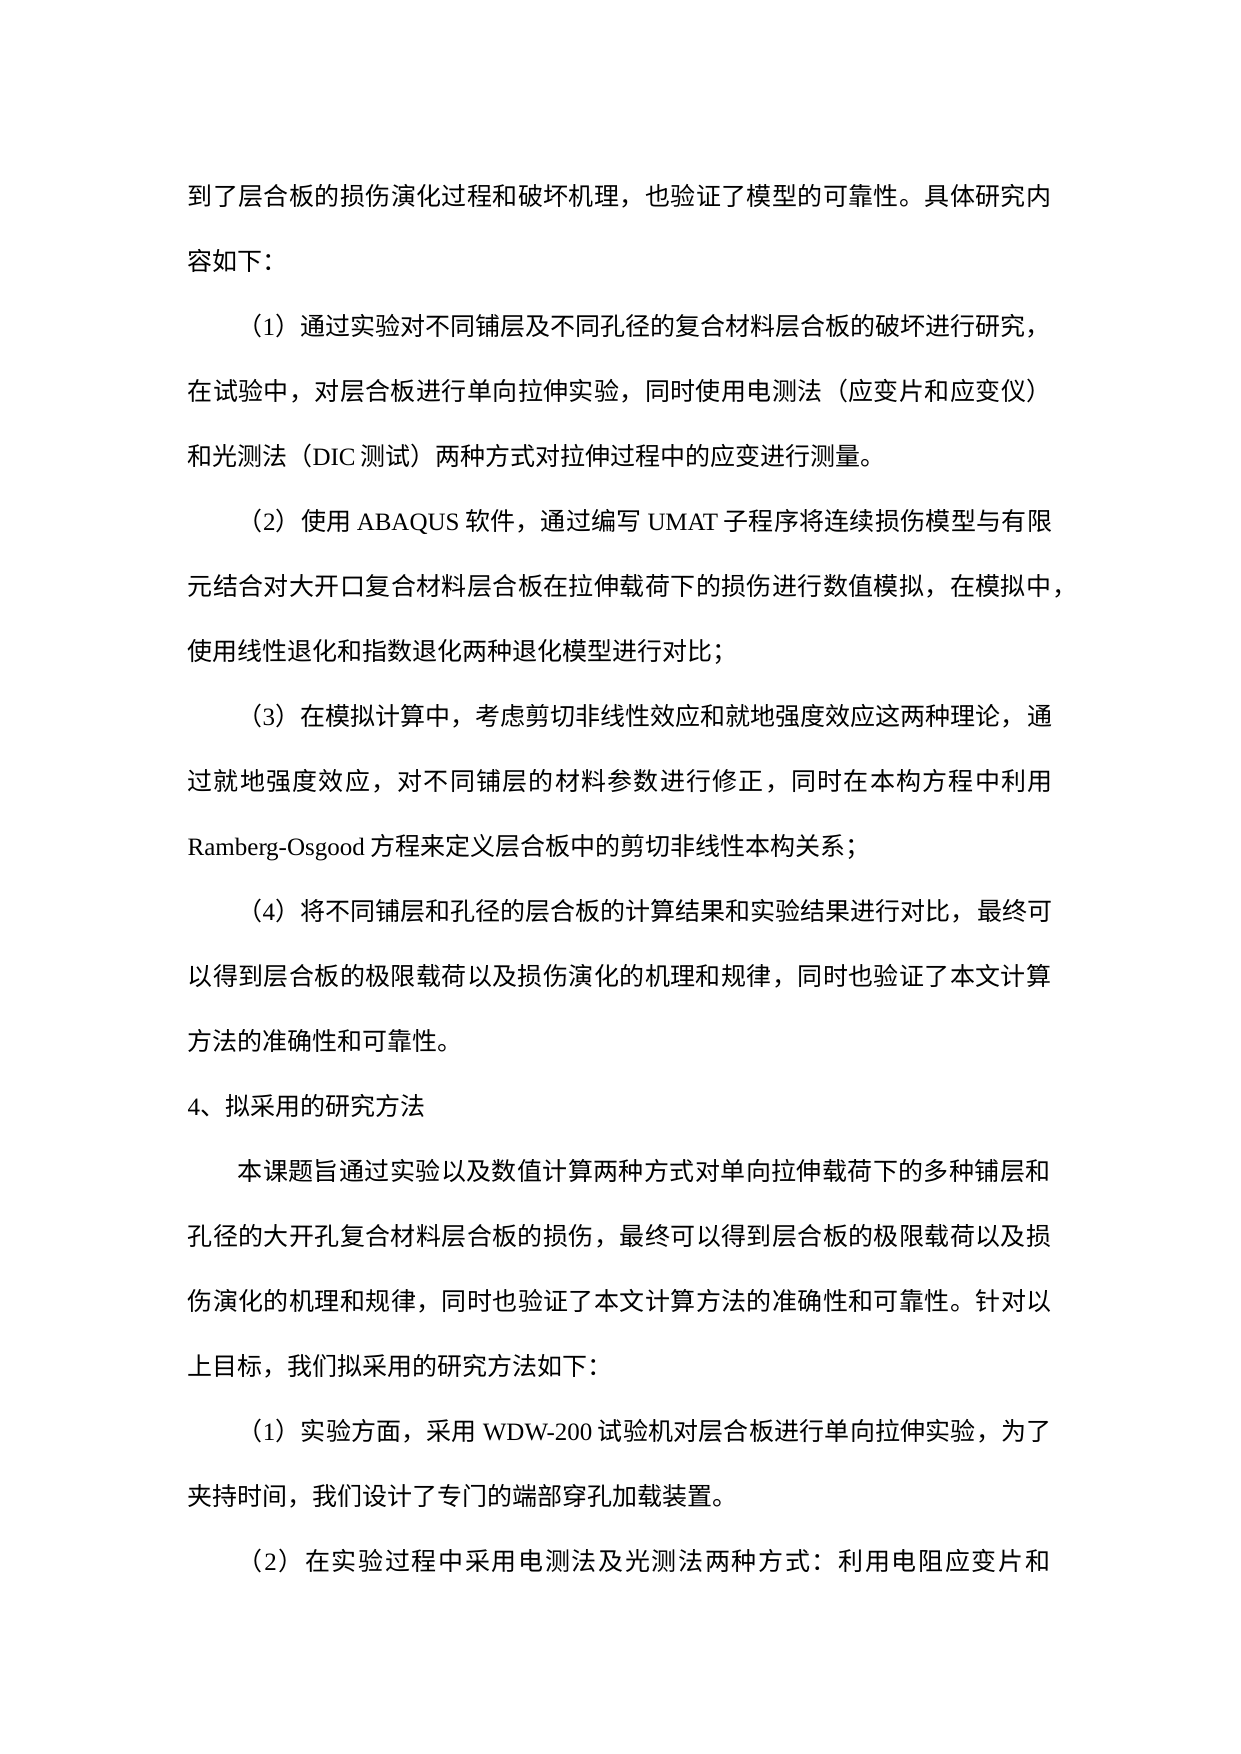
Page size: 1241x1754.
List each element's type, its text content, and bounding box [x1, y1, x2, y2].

text （2）使用ABAQUS软件，通过编写UMAT子程序将连续损伤模型与有限元结合对大开口复合材料层合板在拉伸载荷下的损伤进行数值模拟，在模拟中，使用线性退化和指数退化两种退化模型进行对比； [187, 487, 1053, 682]
text （1）实验方面，采用WDW-200试验机对层合板进行单向拉伸实验，为了夹持时间，我们设计了专门的端部穿孔加载装置。 [187, 1397, 1053, 1527]
text （3）在模拟计算中，考虑剪切非线性效应和就地强度效应这两种理论，通过就地强度效应，对不同铺层的材料参数进行修正，同时在本构方程中利用Ramberg-Osgood方程来定义层合板中的剪切非线性本构关系； [187, 682, 1053, 877]
text （4）将不同铺层和孔径的层合板的计算结果和实验结果进行对比，最终可以得到层合板的极限载荷以及损伤演化的机理和规律，同时也验证了本文计算方法的准确性和可靠性。 [187, 877, 1053, 1072]
text （1）通过实验对不同铺层及不同孔径的复合材料层合板的破坏进行研究，在试验中，对层合板进行单向拉伸实验，同时使用电测法（应变片和应变仪）和光测法（DIC测试）两种方式对拉伸过程中的应变进行测量。 [187, 292, 1053, 487]
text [187, 162, 1053, 292]
text 4、拟采用的研究方法 [187, 1072, 1053, 1137]
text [187, 1527, 1053, 1592]
text 本课题旨通过实验以及数值计算两种方式对单向拉伸载荷下的多种铺层和孔径的大开孔复合材料层合板的损伤，最终可以得到层合板的极限载荷以及损伤演化的机理和规律，同时也验证了本文计算方法的准确性和可靠性。针对以上目标，我们拟采用的研究方法如下： [187, 1137, 1053, 1397]
